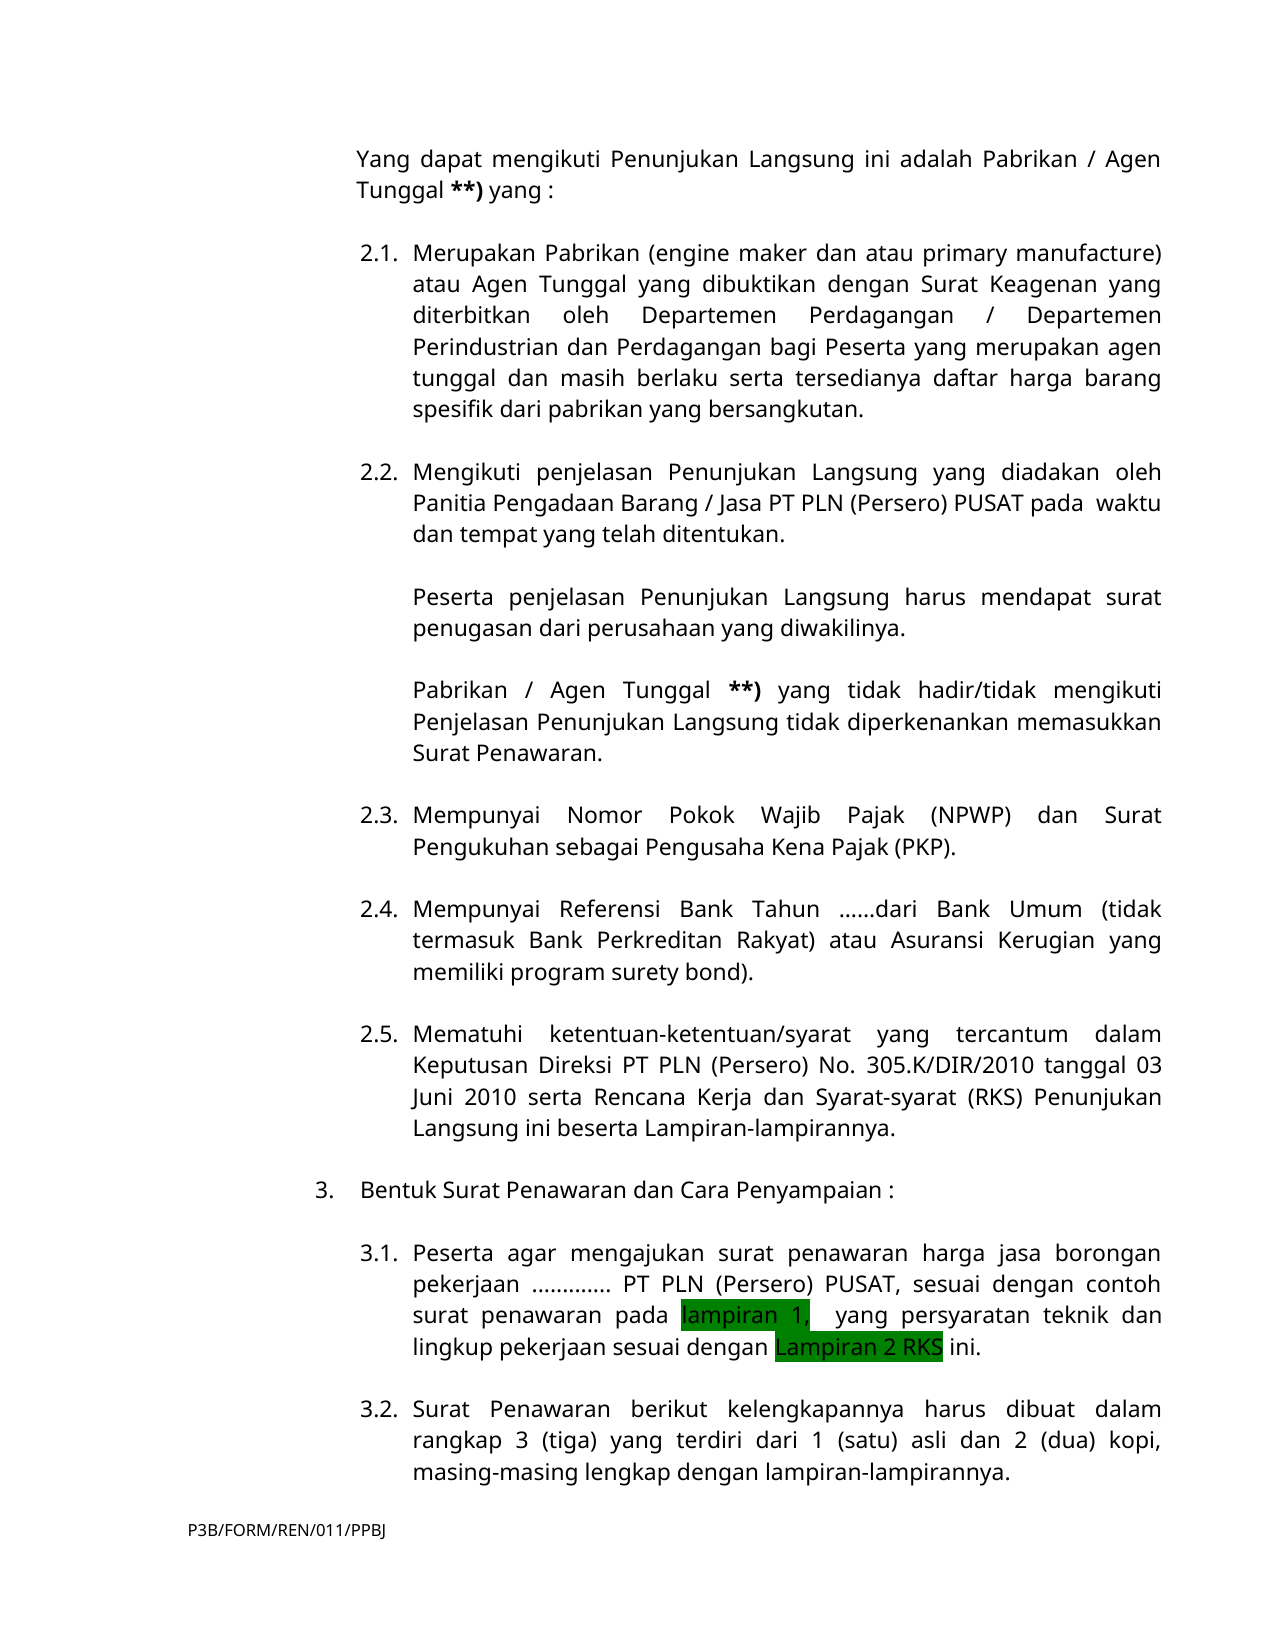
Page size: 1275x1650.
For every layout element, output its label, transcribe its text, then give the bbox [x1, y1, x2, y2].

text Yang dapat mengikuti Penunjukan Langsung ini adalah Pabrikan / Agen Tunggal **) yang : [356, 143, 1162, 206]
list Peserta agar mengajukan surat penawaran harga jasa borongan pekerjaan ............. PT PLN (Persero) PUSAT, sesuai dengan contoh surat penawaran pada lampiran 1, yang persyaratan teknik dan lingkup pekerjaan sesuai dengan Lampiran 2 RKS ini. [360, 1237, 1162, 1362]
list Merupakan Pabrikan (engine maker dan atau primary manufacture) atau Agen Tunggal yang dibuktikan dengan Surat Keagenan yang diterbitkan oleh Departemen Perdagangan / Departemen Perindustrian dan Perdagangan bagi Peserta yang merupakan agen tunggal dan masih berlaku serta tersedianya daftar harga barang spesifik dari pabrikan yang bersangkutan. [360, 237, 1162, 424]
list Mengikuti penjelasan Penunjukan Langsung yang diadakan oleh Panitia Pengadaan Barang / Jasa PT PLN (Persero) PUSAT pada waktu dan tempat yang telah ditentukan. [360, 456, 1162, 549]
text Pabrikan / Agen Tunggal **) yang tidak hadir/tidak mengikuti Penjelasan Penunjukan Langsung tidak diperkenankan memasukkan Surat Penawaran. [412, 674, 1162, 768]
list Surat Penawaran berikut kelengkapannya harus dibuat dalam rangkap 3 (tiga) yang terdiri dari 1 (satu) asli dan 2 (dua) kopi, masing-masing lengkap dengan lampiran-lampirannya. [360, 1393, 1162, 1487]
list Bentuk Surat Penawaran dan Cara Penyampaian : [315, 1174, 1162, 1206]
text Peserta penjelasan Penunjukan Langsung harus mendapat surat penugasan dari perusahaan yang diwakilinya. [412, 581, 1162, 643]
list Mempunyai Referensi Bank Tahun ……dari Bank Umum (tidak termasuk Bank Perkreditan Rakyat) atau Asuransi Kerugian yang memiliki program surety bond). [360, 893, 1162, 987]
list Mematuhi ketentuan-ketentuan/syarat yang tercantum dalam Keputusan Direksi PT PLN (Persero) No. 305.K/DIR/2010 tanggal 03 Juni 2010 serta Rencana Kerja dan Syarat-syarat (RKS) Penunjukan Langsung ini beserta Lampiran-lampirannya. [360, 1018, 1162, 1143]
list Mempunyai Nomor Pokok Wajib Pajak (NPWP) dan Surat Pengukuhan sebagai Pengusaha Kena Pajak (PKP). [360, 799, 1162, 862]
